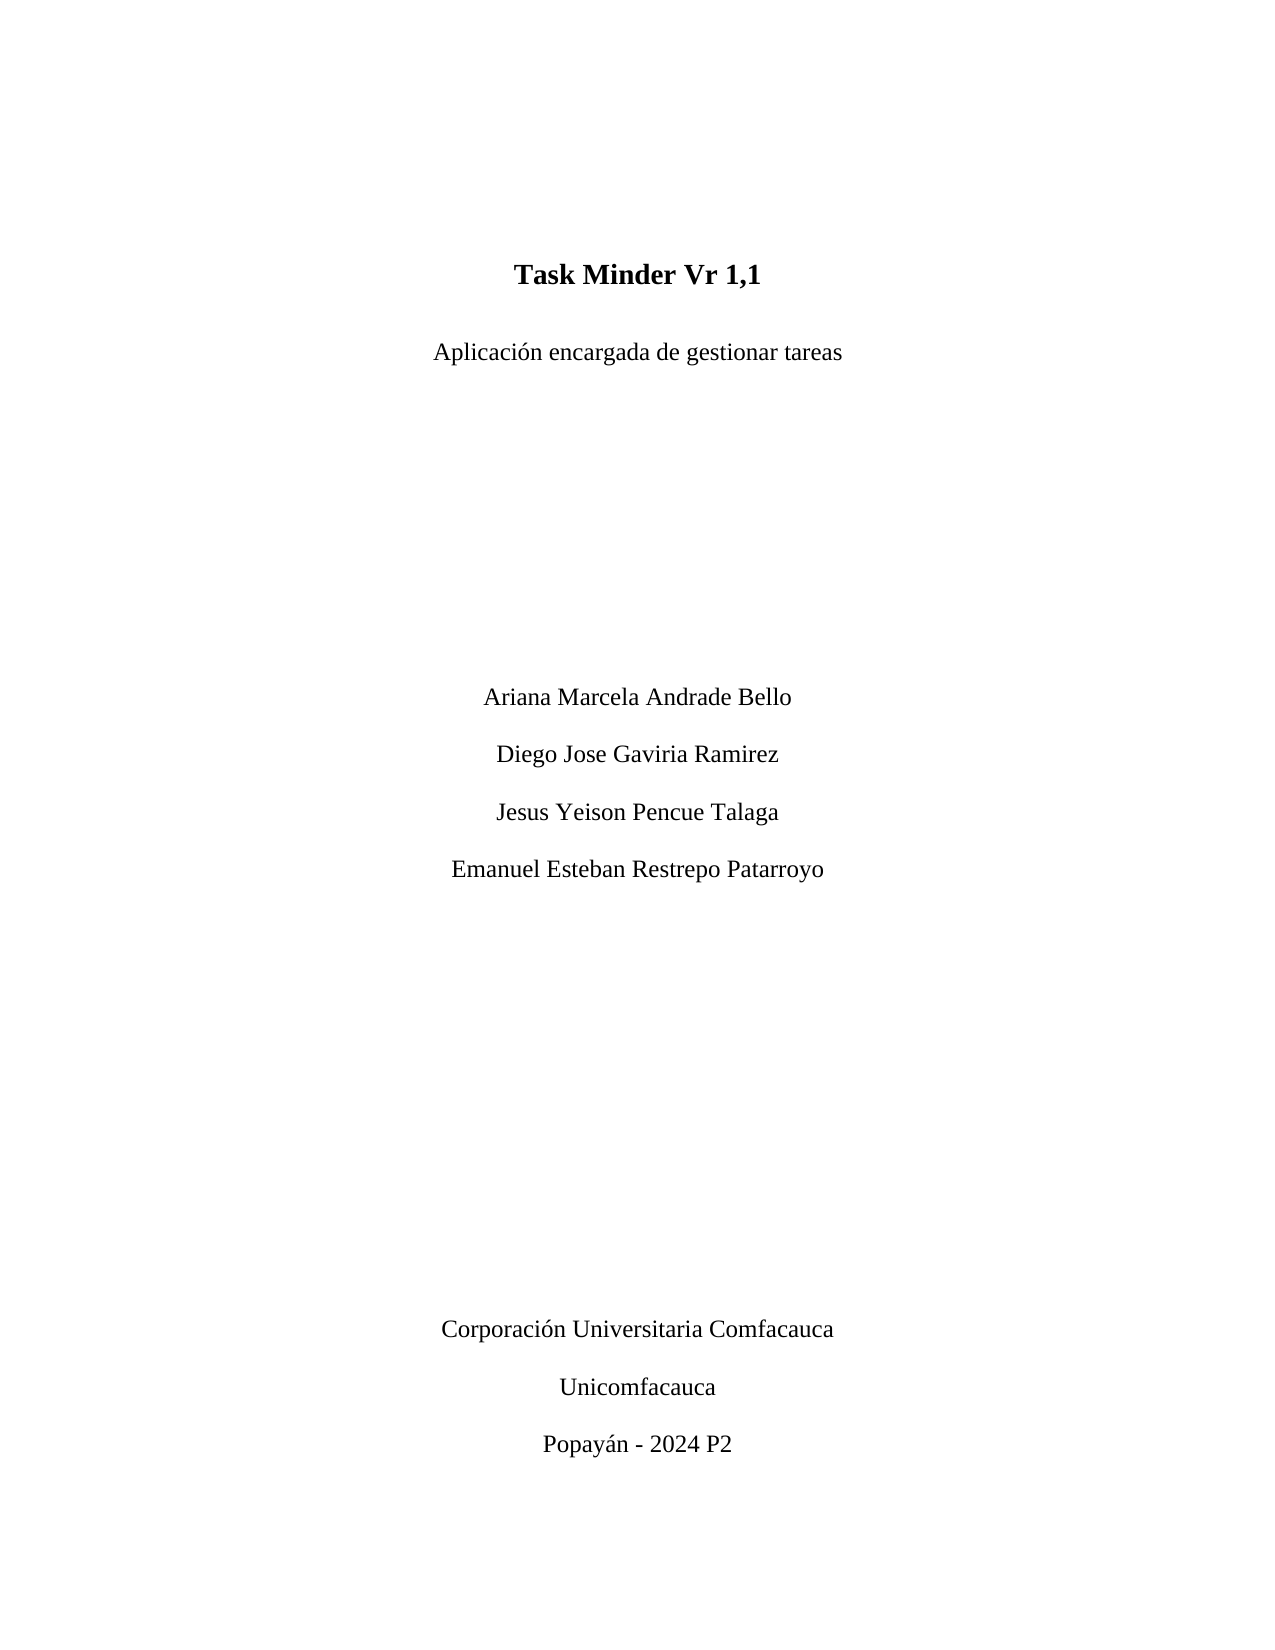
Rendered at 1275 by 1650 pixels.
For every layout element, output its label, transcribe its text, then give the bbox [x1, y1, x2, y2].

text Ariana Marcela Andrade Bello [150, 682, 1125, 711]
text Corporación Universitaria Comfacauca [150, 1314, 1125, 1343]
text Aplicación encargada de gestionar tareas [150, 337, 1125, 366]
text Jesus Yeison Pencue Talaga [150, 797, 1125, 826]
text Popayán - 2024 P2 [150, 1429, 1125, 1458]
text Diego Jose Gaviria Ramirez [150, 739, 1125, 768]
text Emanuel Esteban Restrepo Patarroyo [150, 854, 1125, 883]
text Unicomfacauca [150, 1372, 1125, 1401]
subtitle Task Minder Vr 1,1 [150, 257, 1125, 291]
